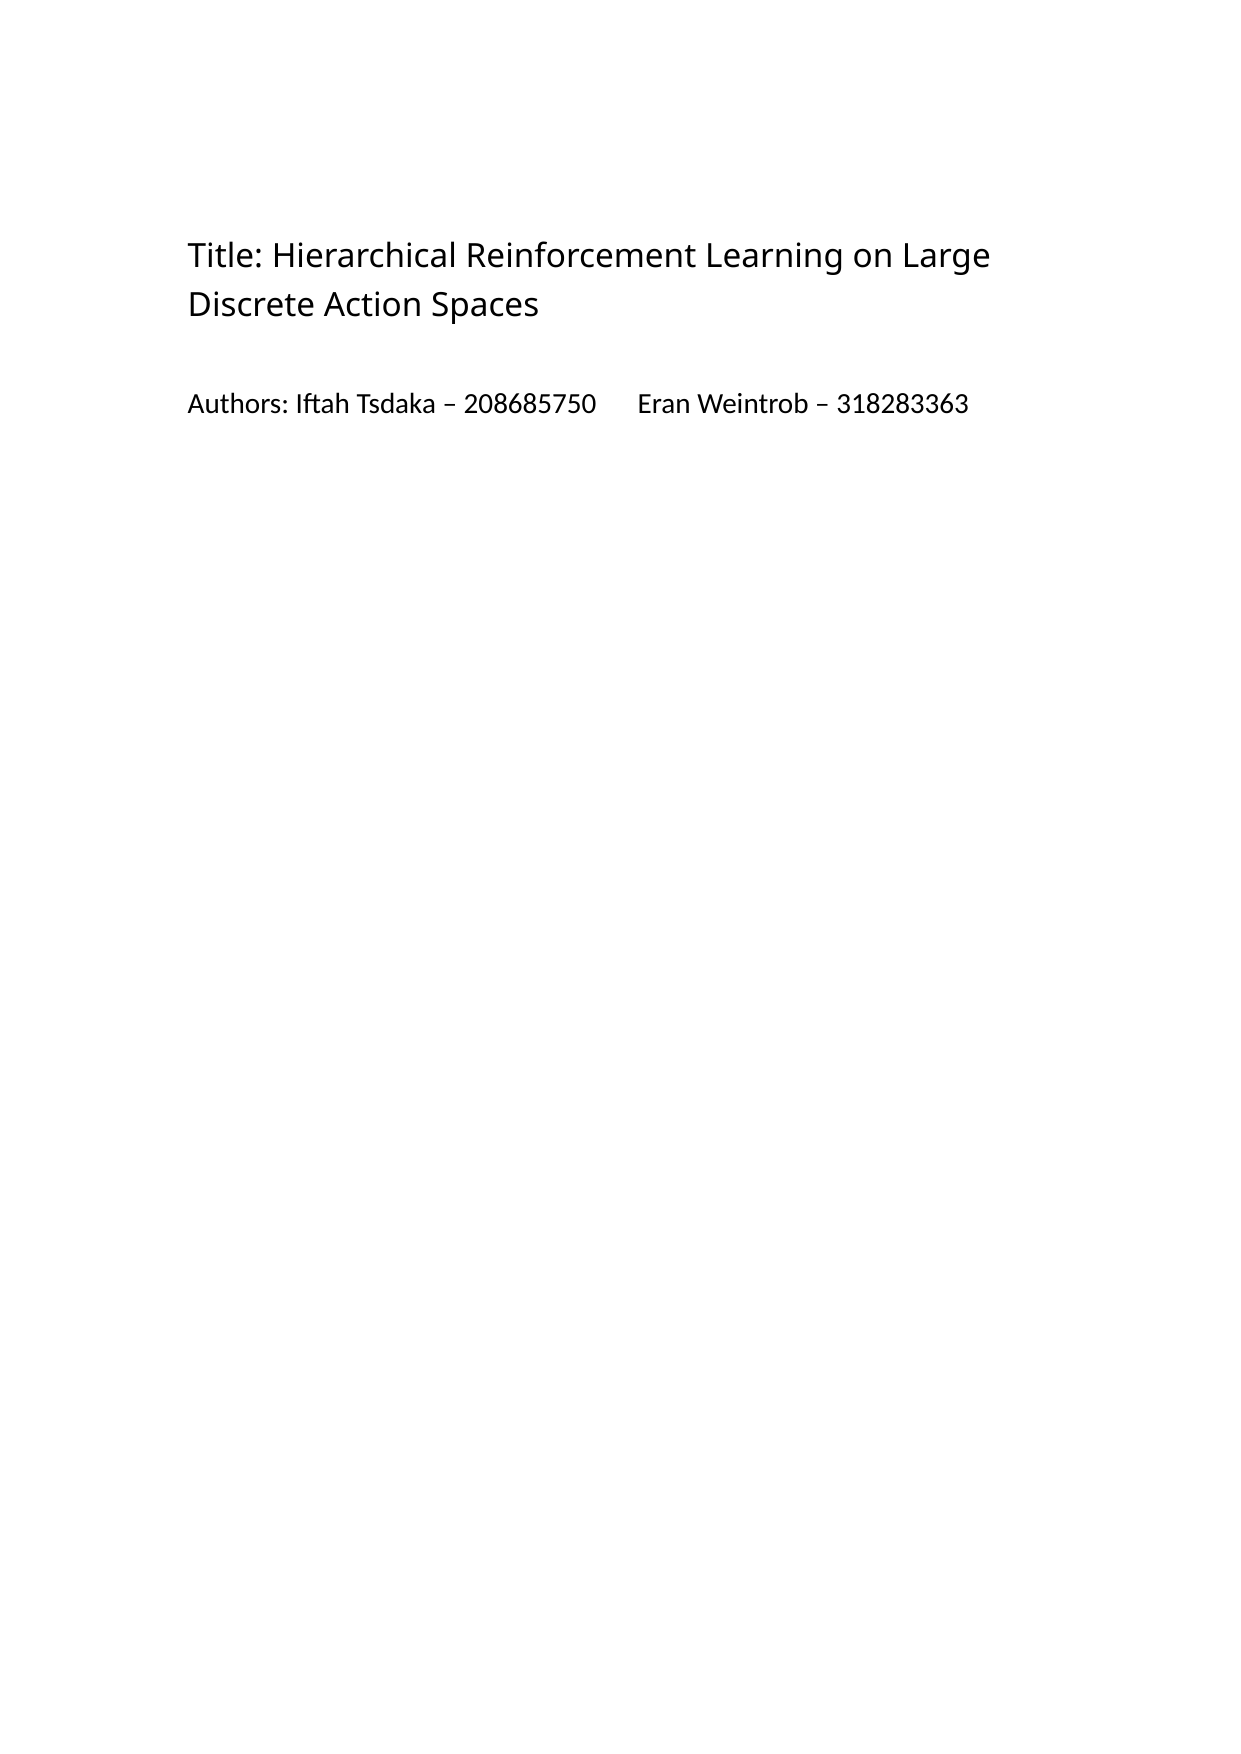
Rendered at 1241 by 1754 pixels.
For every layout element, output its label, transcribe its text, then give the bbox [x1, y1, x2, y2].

text Authors: Iftah Tsdaka – 208685750 Eran Weintrob – 318283363 [187, 385, 1053, 421]
subtitle Title: Hierarchical Reinforcement Learning on Large Discrete Action Spaces [187, 232, 1053, 327]
